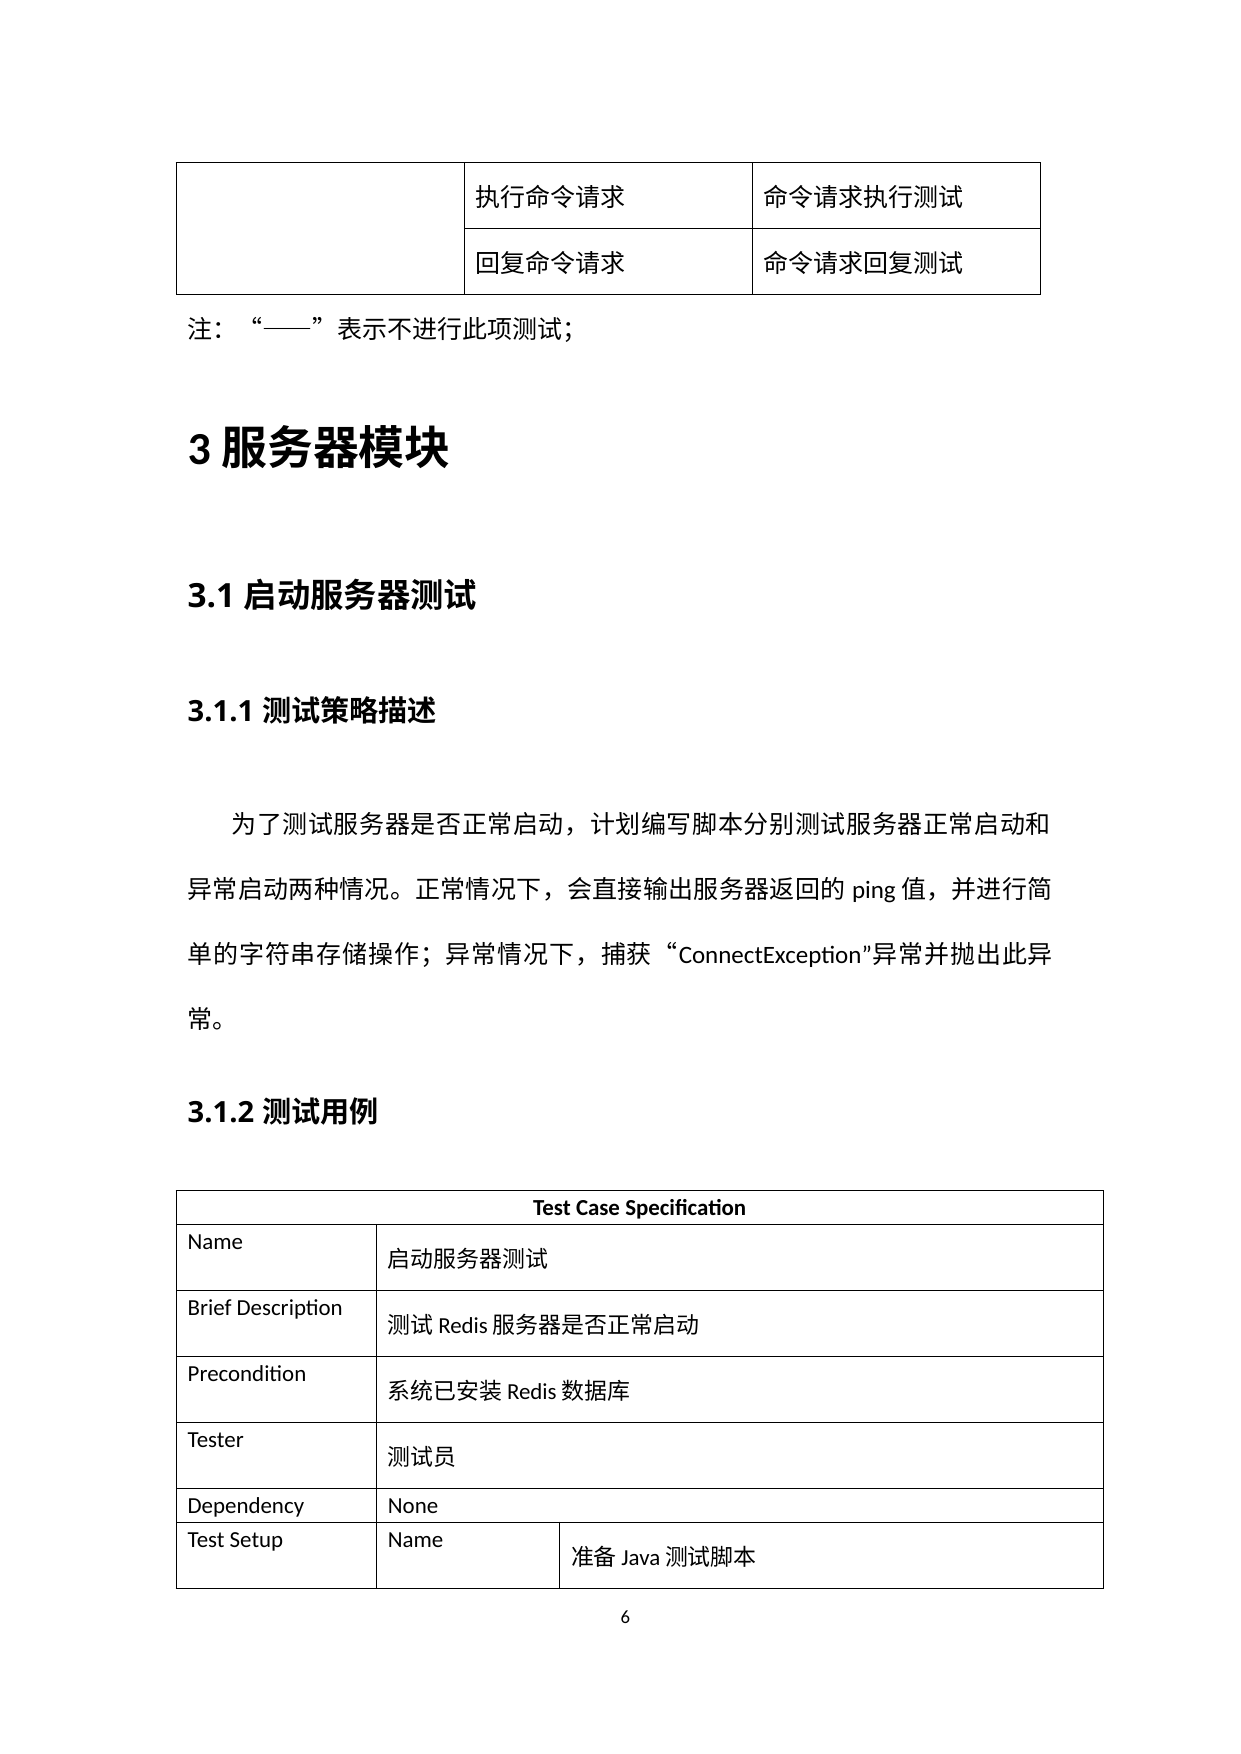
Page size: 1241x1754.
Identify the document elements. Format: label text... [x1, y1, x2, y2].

table_cell Name [177, 1225, 376, 1290]
table_cell Dependency [177, 1489, 376, 1522]
text 注：“——”表示不进行此项测试； [187, 295, 1053, 360]
table_cell 系统已安装Redis数据库 [377, 1357, 1103, 1422]
table_cell Tester [177, 1423, 376, 1488]
subtitle 3 服务器模块 [187, 396, 1053, 493]
subtitle 3.1 启动服务器测试 [187, 561, 1053, 626]
table_cell Brief Description [177, 1291, 376, 1356]
table_cell 启动服务器测试 [377, 1225, 1103, 1290]
subtitle 3.1.2 测试用例 [187, 1077, 1053, 1142]
text 为了测试服务器是否正常启动，计划编写脚本分别测试服务器正常启动和异常启动两种情况。正常情况下，会直接输出服务器返回的ping值，并进行简单的字符串存储操作；异常情况下，捕获“ConnectException”异常并抛出此异常。 [187, 790, 1053, 1050]
table_cell 准备Java测试脚本 [560, 1523, 1103, 1588]
table_cell 测试Redis服务器是否正常启动 [377, 1291, 1103, 1356]
table_header Test Case Specification [177, 1191, 1103, 1224]
table_cell Name [377, 1523, 559, 1588]
table_cell 测试员 [377, 1423, 1103, 1488]
table_cell 执行命令请求 [465, 163, 752, 228]
table_cell None [377, 1489, 1103, 1522]
table_cell 命令请求执行测试 [753, 163, 1040, 228]
table_cell Precondition [177, 1357, 376, 1422]
table_cell 命令请求回复测试 [753, 229, 1040, 294]
subtitle 3.1.1 测试策略描述 [187, 677, 1053, 742]
table_cell Test Setup [177, 1523, 376, 1588]
table_cell 回复命令请求 [465, 229, 752, 294]
